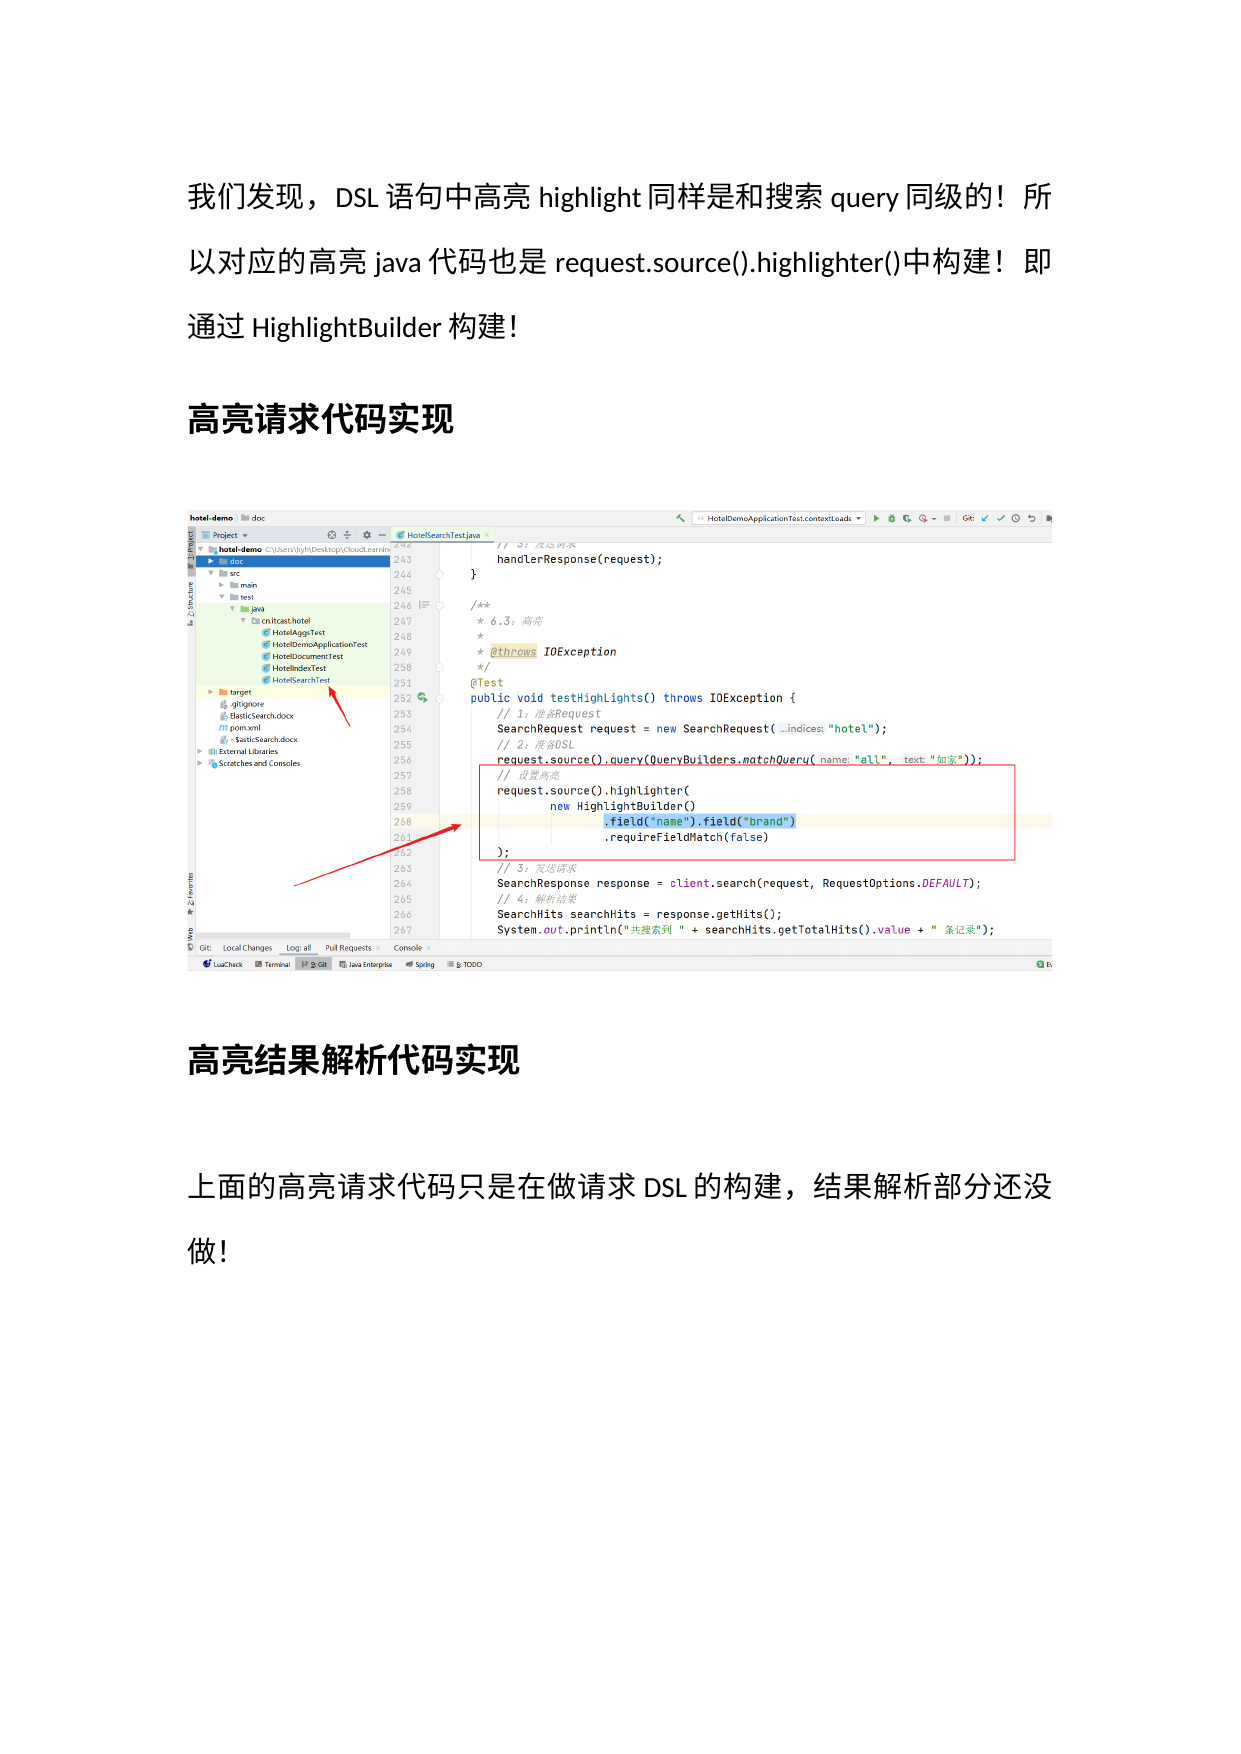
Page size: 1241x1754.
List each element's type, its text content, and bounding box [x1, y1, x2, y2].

text 上面的高亮请求代码只是在做请求DSL的构建，结果解析部分还没做！ [187, 1152, 1053, 1282]
text 我们发现，DSL语句中高亮highlight同样是和搜索query同级的！所以对应的高亮java代码也是request.source().highlighter()中构建！即通过HighlightBuilder构建！ [187, 162, 1053, 357]
subtitle 高亮请求代码实现 [187, 384, 1053, 449]
subtitle 高亮结果解析代码实现 [187, 1025, 1053, 1090]
picture [187, 510, 1053, 971]
